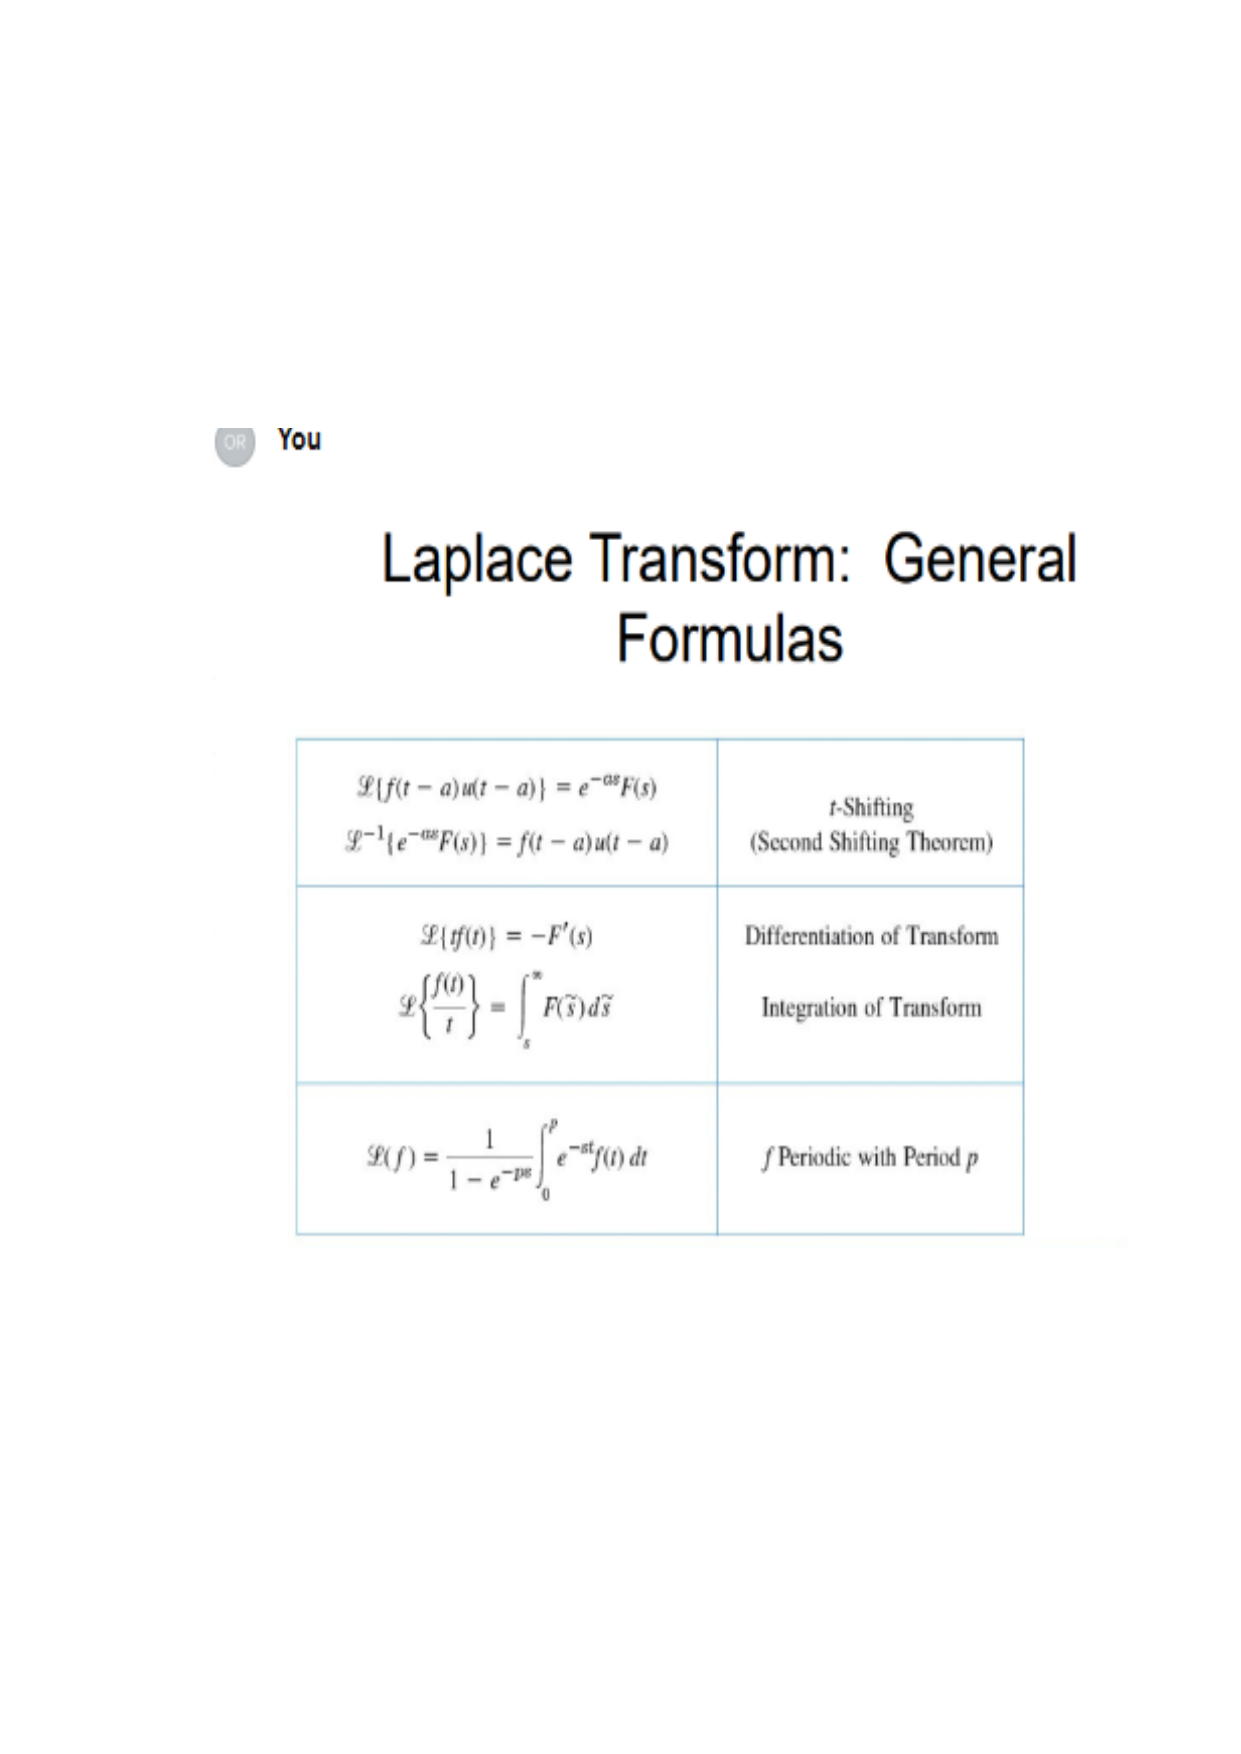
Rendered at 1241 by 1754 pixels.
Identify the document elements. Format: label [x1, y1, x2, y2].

picture [147, 428, 1158, 1301]
